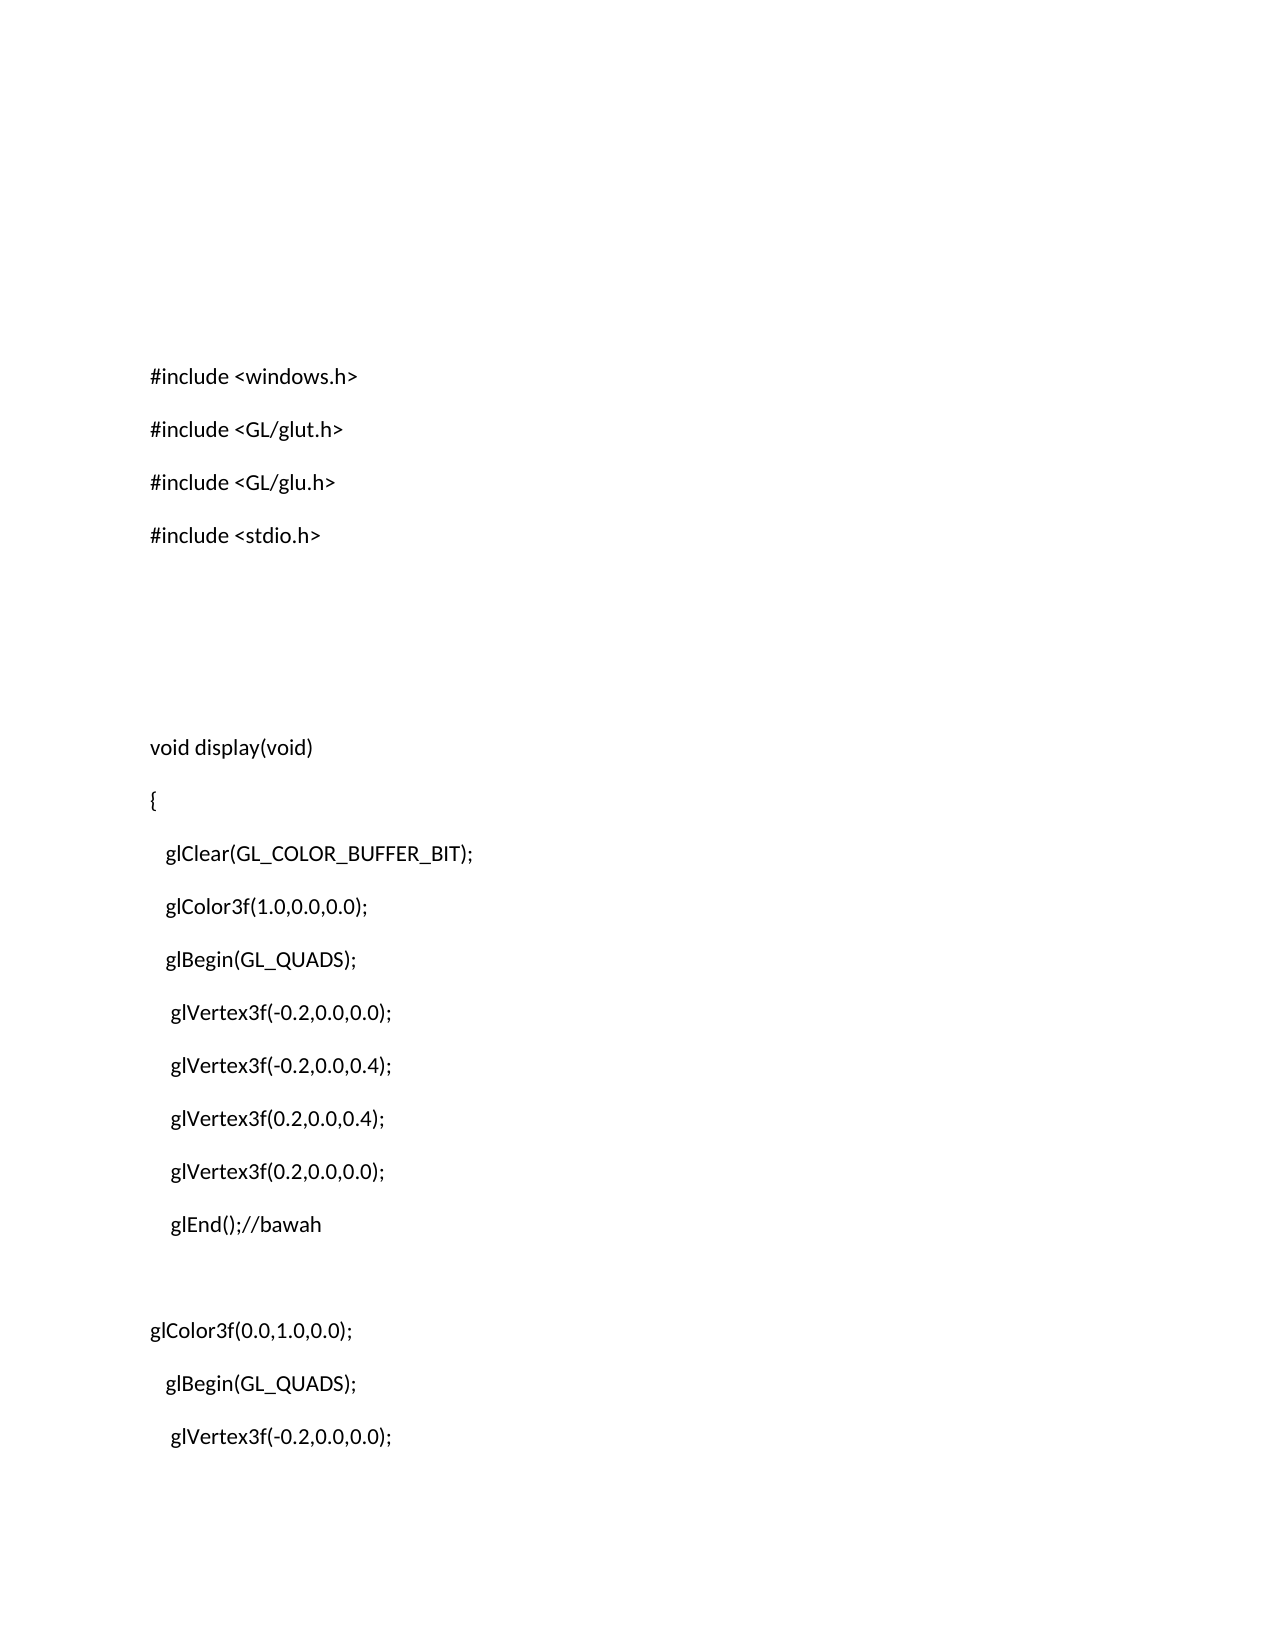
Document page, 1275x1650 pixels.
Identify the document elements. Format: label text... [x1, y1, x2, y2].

text #include <GL/glu.h> [150, 468, 1125, 496]
text #include <stdio.h> [150, 521, 1125, 549]
text { [150, 786, 1125, 814]
text glVertex3f(0.2,0.0,0.0); [150, 1157, 1125, 1185]
text glClear(GL_COLOR_BUFFER_BIT); [150, 839, 1125, 867]
text #include <GL/glut.h> [150, 415, 1125, 443]
text glVertex3f(0.2,0.0,0.4); [150, 1104, 1125, 1132]
text glBegin(GL_QUADS); [150, 945, 1125, 973]
text void display(void) [150, 733, 1125, 761]
text glColor3f(1.0,0.0,0.0); [150, 892, 1125, 920]
text glEnd();//bawah [150, 1210, 1125, 1238]
text glColor3f(0.0,1.0,0.0); [150, 1316, 1125, 1344]
text glVertex3f(-0.2,0.0,0.0); [150, 998, 1125, 1026]
text glBegin(GL_QUADS); [150, 1369, 1125, 1397]
text glVertex3f(-0.2,0.0,0.4); [150, 1051, 1125, 1079]
text #include <windows.h> [150, 362, 1125, 390]
text glVertex3f(-0.2,0.0,0.0); [150, 1422, 1125, 1451]
